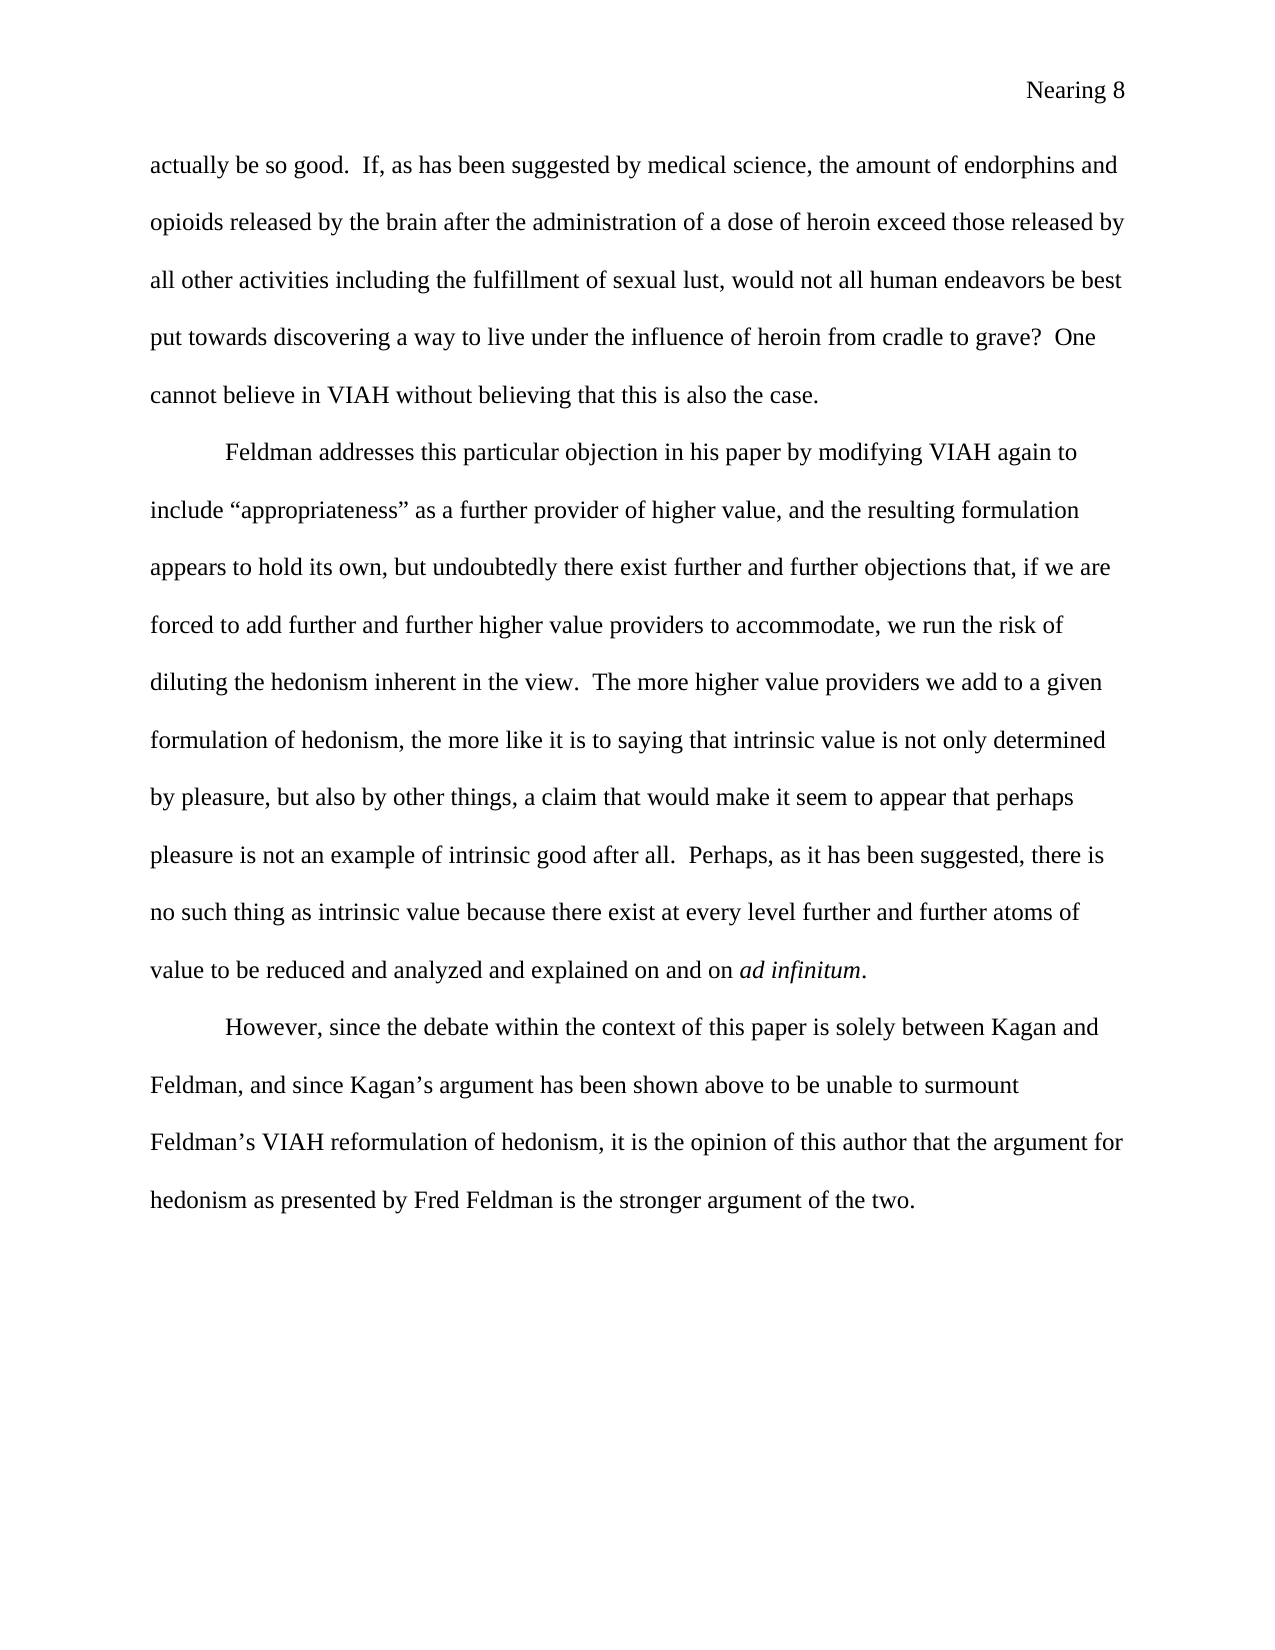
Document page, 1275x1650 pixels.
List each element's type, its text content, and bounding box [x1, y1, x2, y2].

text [150, 150, 1125, 409]
text Feldman addresses this particular objection in his paper by modifying VIAH again to include “appropriateness” as a further provider of higher value, and the resulting formulation appears to hold its own, but undoubtedly there exist further and further objections that, if we are forced to add further and further higher value providers to accommodate, we run the risk of diluting the hedonism inherent in the view. The more higher value providers we add to a given formulation of hedonism, the more like it is to saying that intrinsic value is not only determined by pleasure, but also by other things, a claim that would make it seem to appear that perhaps pleasure is not an example of intrinsic good after all. Perhaps, as it has been suggested, there is no such thing as intrinsic value because there exist at every level further and further atoms of value to be reduced and analyzed and explained on and on ad infinitum. [150, 437, 1125, 984]
text However, since the debate within the context of this paper is solely between Kagan and Feldman, and since Kagan’s argument has been shown above to be unable to surmount Feldman’s VIAH reformulation of hedonism, it is the opinion of this author that the argument for hedonism as presented by Fred Feldman is the stronger argument of the two. [150, 1012, 1125, 1214]
